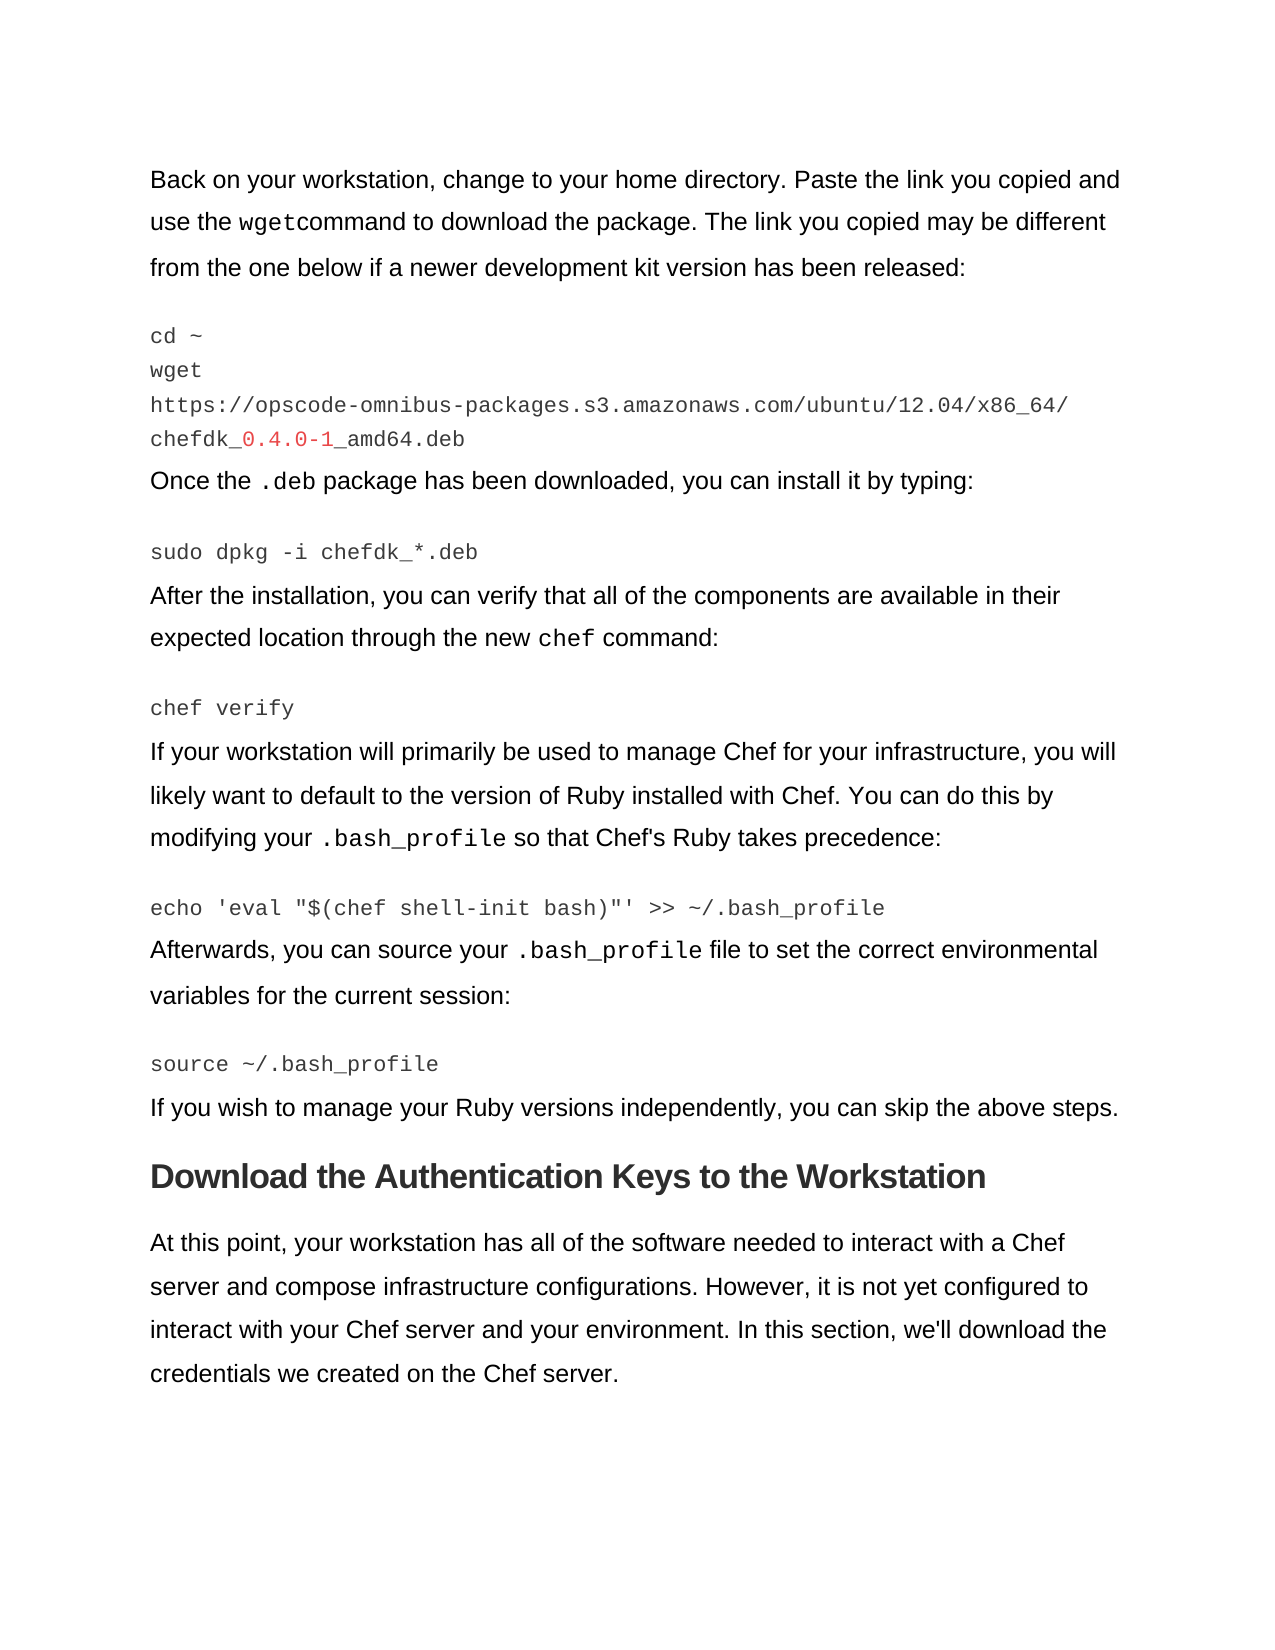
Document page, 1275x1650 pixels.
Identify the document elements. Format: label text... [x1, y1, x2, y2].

text echo 'eval "$(chef shell-init bash)"' >> ~/.bash_profile [150, 887, 1125, 922]
text At this point, your workstation has all of the software needed to interact with a Chef server and compose infrastructure configurations. However, it is not yet configured to interact with your Chef server and your environment. In this section, we'll download the credentials we created on the Chef server. [150, 1213, 1125, 1388]
text cd ~ [150, 316, 1125, 350]
subtitle Download the Authentication Keys to the Workstation [150, 1156, 1125, 1196]
text wget https://opscode-omnibus-packages.s3.amazonaws.com/ubuntu/12.04/x86_64/chefdk_0.4.0-1_amd64.deb [150, 350, 1125, 453]
text Once the .deb package has been downloaded, you can install it by typing: [150, 453, 1125, 497]
text sudo dpkg -i chefdk_*.deb [150, 531, 1125, 566]
text Back on your workstation, change to your home directory. Paste the link you copied and use the wgetcommand to download the package. The link you copied may be different from the one below if a newer development kit version has been released: [150, 150, 1125, 281]
text chef verify [150, 687, 1125, 722]
text If your workstation will primarily be used to manage Chef for your infrastructure, you will likely want to default to the version of Ruby installed with Chef. You can do this by modifying your .bash_profile so that Chef's Ruby takes precedence: [150, 722, 1125, 853]
text Afterwards, you can source your .bash_profile file to set the correct environmental variables for the current session: [150, 922, 1125, 1009]
text After the installation, you can verify that all of the components are available in their expected location through the new chef command: [150, 566, 1125, 653]
text source ~/.bash_profile [150, 1044, 1125, 1078]
text If you wish to manage your Ruby versions independently, you can skip the above steps. [150, 1078, 1125, 1122]
